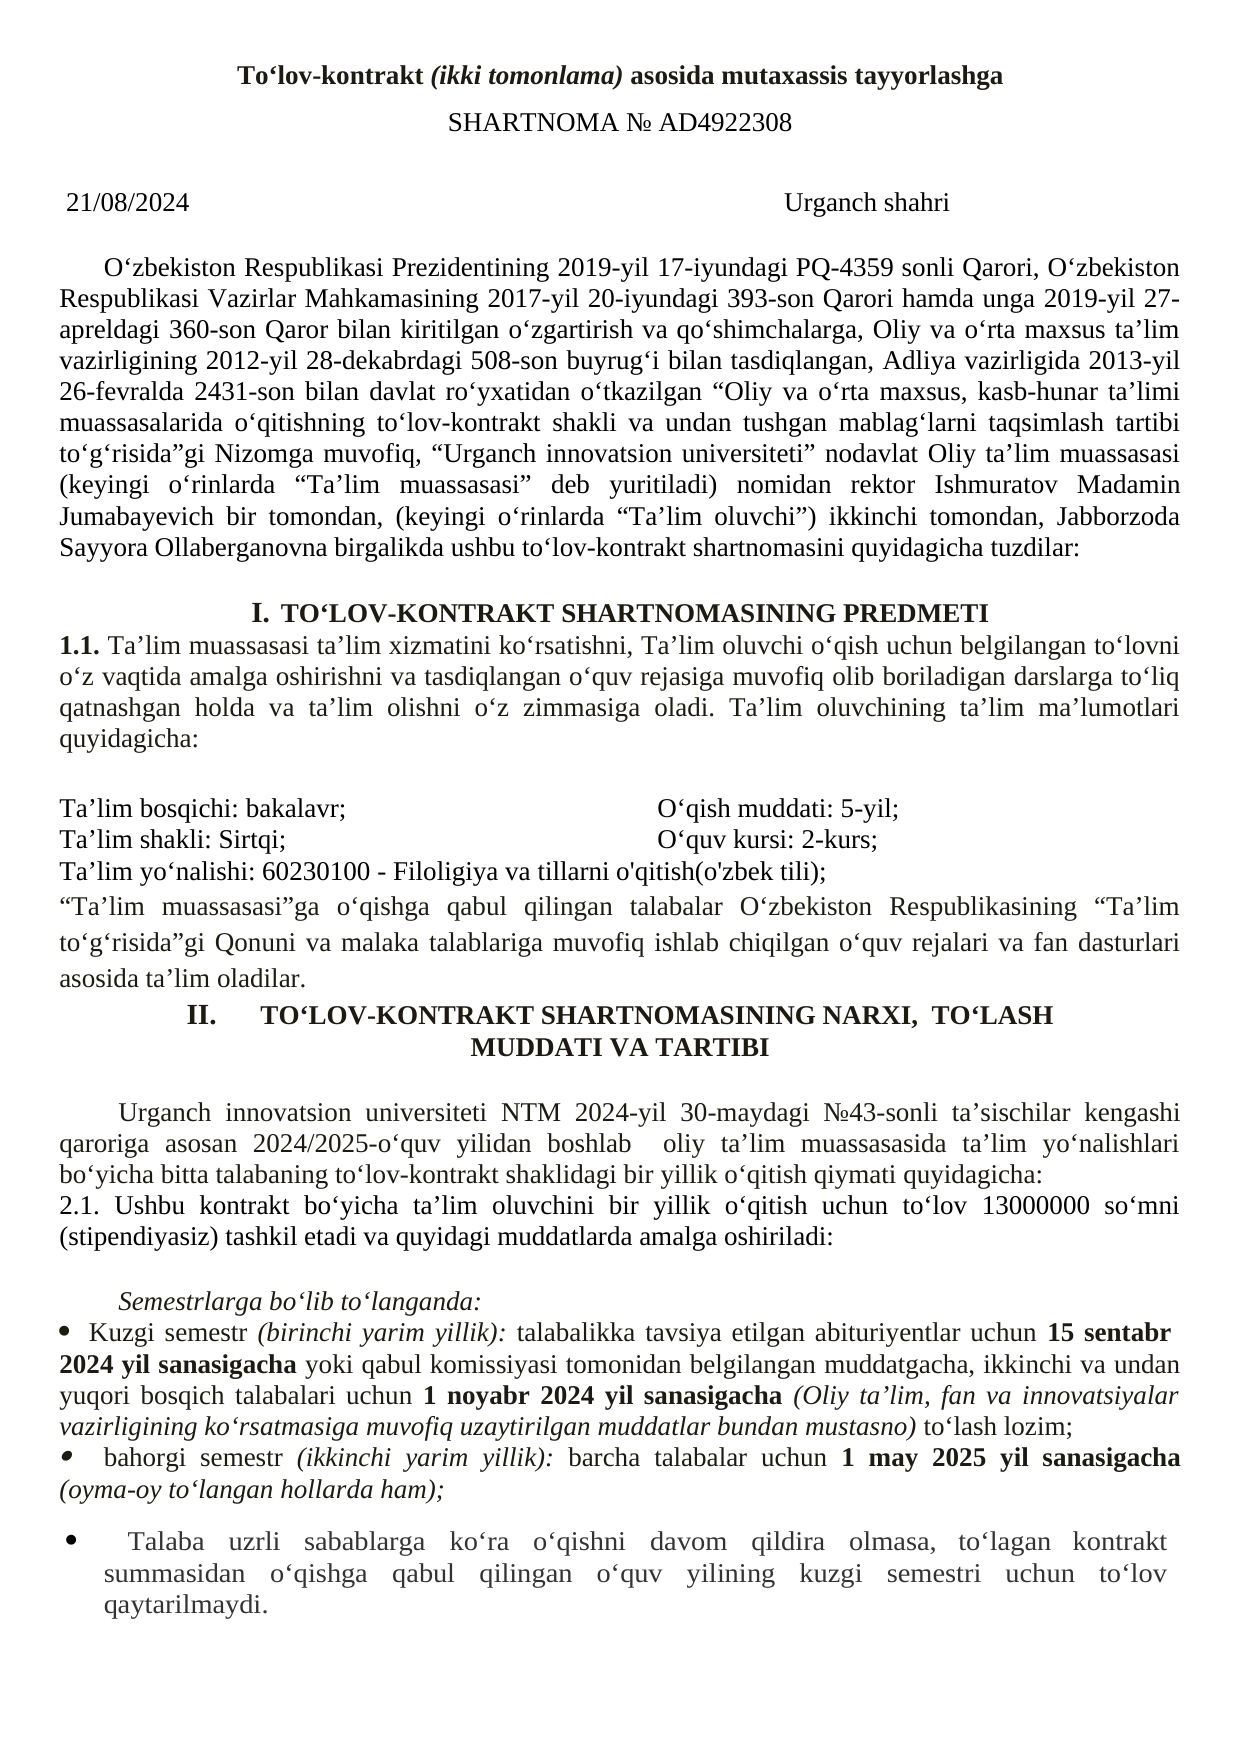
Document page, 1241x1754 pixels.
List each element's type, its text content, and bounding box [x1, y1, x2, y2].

text O‘quv kursi: 2-kurs; [657, 823, 1181, 854]
text Oʻzbekiston Respublikasi Prezidentining 2019-yil 17-iyundagi PQ-4359 sonli Qarori, O‘zbekiston Respublikasi Vazirlar Mahkamasining 2017-yil 20-iyundagi 393-son Qarori hamda unga 2019-yil 27- apreldagi 360-son Qaror bilan kiritilgan o‘zgartirish va qo‘shimchalarga, Oliy va o‘rta maxsus ta’lim vazirligining 2012-yil 28-dekabrdagi 508-son buyrug‘i bilan tasdiqlangan, Adliya vazirligida 2013-yil 26-fevralda 2431-son bilan davlat ro‘yxatidan o‘tkazilgan “Oliy va o‘rta maxsus, kasb-hunar ta’limi muassasalarida o‘qitishning to‘lov-kontrakt shakli va undan tushgan mablag‘larni taqsimlash tartibi to‘g‘risida”gi Nizomga muvofiq, “Urganch innovatsion universiteti” nodavlat Oliy ta’lim muassasasi (keyingi oʻrinlarda “Ta’lim muassasasi” deb yuritiladi) nomidan rektor Ishmuratov Madamin Jumabayevich bir tomondan, (keyingi o‘rinlarda “Ta’lim oluvchi”) ikkinchi tomondan, Jabborzoda Sayyora Ollaberganovna birgalikda ushbu to‘lov-kontrakt shartnomasini quyidagicha tuzdilar: [59, 251, 1181, 562]
list MUDDATI VA TARTIBI [59, 1031, 1181, 1062]
list TO‘LOV-KONTRAKT SHARTNOMASINING NARXI, TO‘LASH [59, 997, 1181, 1031]
list Talaba uzrli sabablarga koʻra oʻqishni davom qildira olmasa, toʻlagan kontrakt summasidan oʻqishga qabul qilingan oʻquv yilining kuzgi semestri uchun toʻlov qaytarilmaydi. [66, 1525, 1168, 1619]
text Urganch innovatsion universiteti NTM 2024-yil 30-maydagi №43-sonli ta’sischilar kengashi qaroriga asosan 2024/2025-oʻquv yilidan boshlab oliy ta’lim muassasasida ta’lim yoʻnalishlari boʻyicha bitta talabaning toʻlov-kontrakt shaklidagi bir yillik oʻqitish qiymati quyidagicha: [59, 1096, 1181, 1189]
list Kuzgi semestr (birinchi yarim yillik): talabalikka tavsiya etilgan abituriyentlar uchun 15 sentabr 2024 yil sanasigacha yoki qabul komissiyasi tomonidan belgilangan muddatgacha, ikkinchi va undan yuqori bosqich talabalari uchun 1 noyabr 2024 yil sanasigacha (Oliy ta’lim, fan va innovatsiyalar vazirligining koʻrsatmasiga muvofiq uzaytirilgan muddatlar bundan mustasno) to‘lash lozim; [59, 1316, 1181, 1441]
text 1.1. Ta’lim muassasasi ta’lim xizmatini ko‘rsatishni, Ta’lim oluvchi o‘qish uchun belgilangan to‘lovni o‘z vaqtida amalga oshirishni va tasdiqlangan o‘quv rejasiga muvofiq olib boriladigan darslarga to‘liq qatnashgan holda va ta’lim olishni o‘z zimmasiga oladi. Ta’lim oluvchining ta’lim ma’lumotlari quyidagicha: [59, 629, 1181, 754]
text “Ta’lim muassasasi”ga o‘qishga qabul qilingan talabalar O‘zbekiston Respublikasining “Ta’lim to‘g‘risida”gi Qonuni va malaka talablariga muvofiq ishlab chiqilgan o‘quv rejalari va fan dasturlari asosida ta’lim oladilar. [59, 890, 1181, 993]
list TO‘LOV-KONTRAKT SHARTNOMASINING PREDMETI [59, 596, 1181, 629]
text Ta’lim bosqichi: bakalavr; Ta’lim shakli: Sirtqi; [59, 792, 583, 854]
text 2.1. Ushbu kontrakt bo‘yicha ta’lim oluvchini bir yillik o‘qitish uchun to‘lov 13000000 soʻmni (stipendiyasiz) tashkil etadi va quyidagi muddatlarda amalga oshiriladi: [59, 1189, 1181, 1251]
text To‘lov-kontrakt (ikki tomonlama) asosida mutaxassis tayyorlashga [59, 59, 1181, 90]
list bahorgi semestr (ikkinchi yarim yillik): barcha talabalar uchun 1 may 2025 yil sanasigacha (oyma-oy to‘langan hollarda ham); [59, 1441, 1181, 1504]
text SHARTNOMA № AD4922308 [59, 106, 1181, 137]
text O‘qish muddati: 5-yil; [657, 792, 1181, 823]
text Semestrlarga bo‘lib to‘langanda: [59, 1285, 1181, 1316]
text 21/08/2024 Urganch shahri [59, 186, 1181, 217]
text Ta’lim yo‘nalishi: 60230100 - Filoligiya va tillarni o'qitish(o'zbek tili); [59, 854, 1181, 886]
